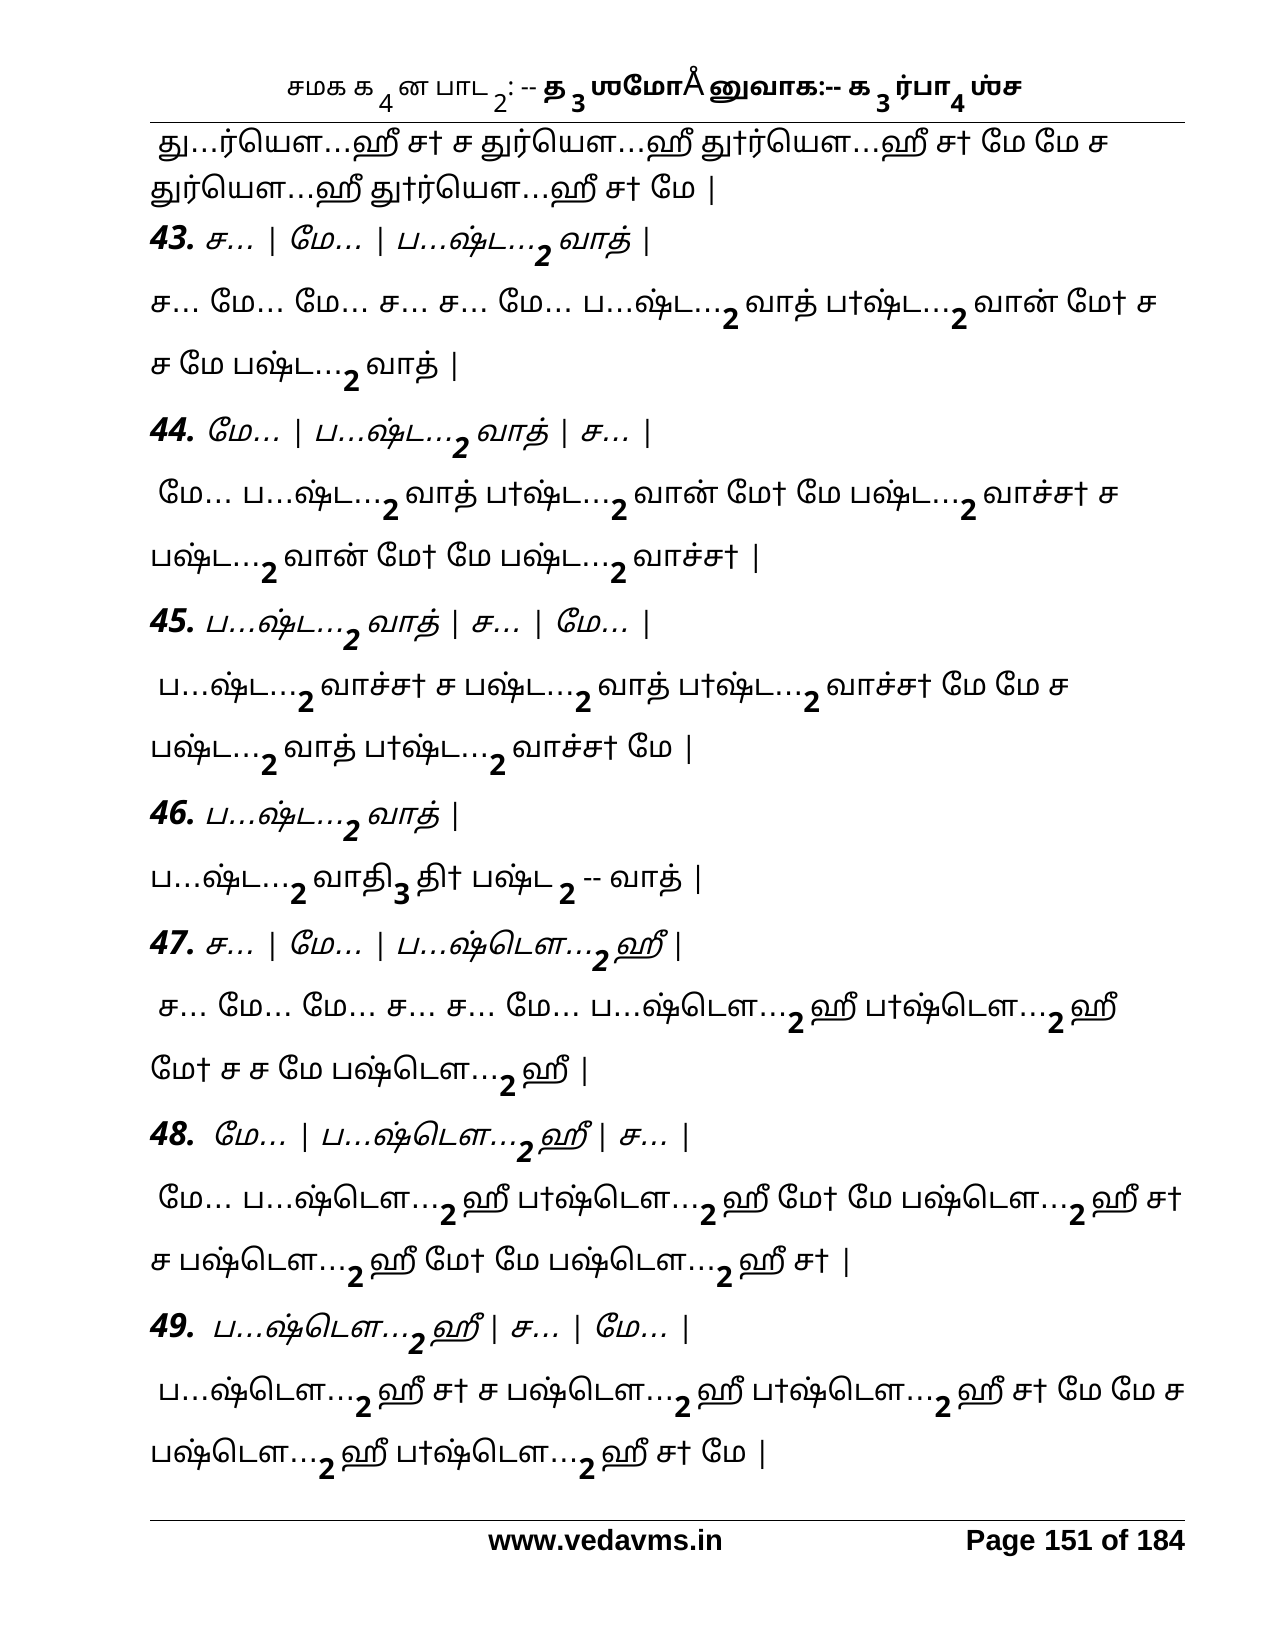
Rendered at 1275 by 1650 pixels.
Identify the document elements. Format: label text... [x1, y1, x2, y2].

text ப…ஷ்டௌ…2ஹீ ச† ச பஷ்டௌ…2ஹீ ப†ஷ்டௌ…2ஹீ ச† மே மே ச பஷ்டௌ…2ஹீ ப†ஷ்டௌ…2ஹீ ச† மே | [150, 1369, 1185, 1488]
text ச… மே… மே… ச… ச… மே… ப…ஷ்டௌ…2ஹீ ப†ஷ்டௌ…2ஹீ மே† ச ச மே பஷ்டௌ…2ஹீ | [150, 986, 1185, 1104]
text 44. மே… | ப…ஷ்ட…2வாத் | ச… | [150, 405, 1185, 467]
text 48. மே… | ப…ஷ்டௌ…2ஹீ | ச… | [150, 1110, 1185, 1171]
text மே… ப…ஷ்ட…2வாத் ப†ஷ்ட…2வான் மே† மே பஷ்ட…2வாச்ச† ச பஷ்ட…2வான் மே† மே பஷ்ட…2வாச்ச† | [150, 473, 1185, 592]
text து…ர்யௌ…ஹீ ச† ச துர்யௌ…ஹீ து†ர்யௌ…ஹீ ச† மே மே ச துர்யௌ…ஹீ து†ர்யௌ…ஹீ ச† மே | [150, 126, 1185, 209]
text 49. ப…ஷ்டௌ…2ஹீ | ச… | மே… | [150, 1302, 1185, 1363]
text ப…ஷ்ட…2வாச்ச† ச பஷ்ட…2வாத் ப†ஷ்ட…2வாச்ச† மே மே ச பஷ்ட…2வாத் ப†ஷ்ட…2வாச்ச† மே | [150, 664, 1185, 783]
text ச… மே… மே… ச… ச… மே… ப…ஷ்ட…2வாத் ப†ஷ்ட…2வான் மே† ச ச மே பஷ்ட…2வாத் | [150, 281, 1185, 400]
text மே… ப…ஷ்டௌ…2ஹீ ப†ஷ்டௌ…2ஹீ மே† மே பஷ்டௌ…2ஹீ ச† ச பஷ்டௌ…2ஹீ மே† மே பஷ்டௌ…2ஹீ ச† | [150, 1177, 1185, 1296]
text 45. ப…ஷ்ட…2வாத் | ச… | மே… | [150, 597, 1185, 658]
text 43. ச… | மே… | ப…ஷ்ட…2வாத் | [150, 214, 1185, 275]
text 46. ப…ஷ்ட…2வாத் | [150, 789, 1185, 850]
text 47. ச… | மே… | ப…ஷ்டௌ…2ஹீ | [150, 918, 1185, 979]
text ப…ஷ்ட…2வாதி3தி† பஷ்ட2 -- வாத் | [150, 856, 1185, 913]
